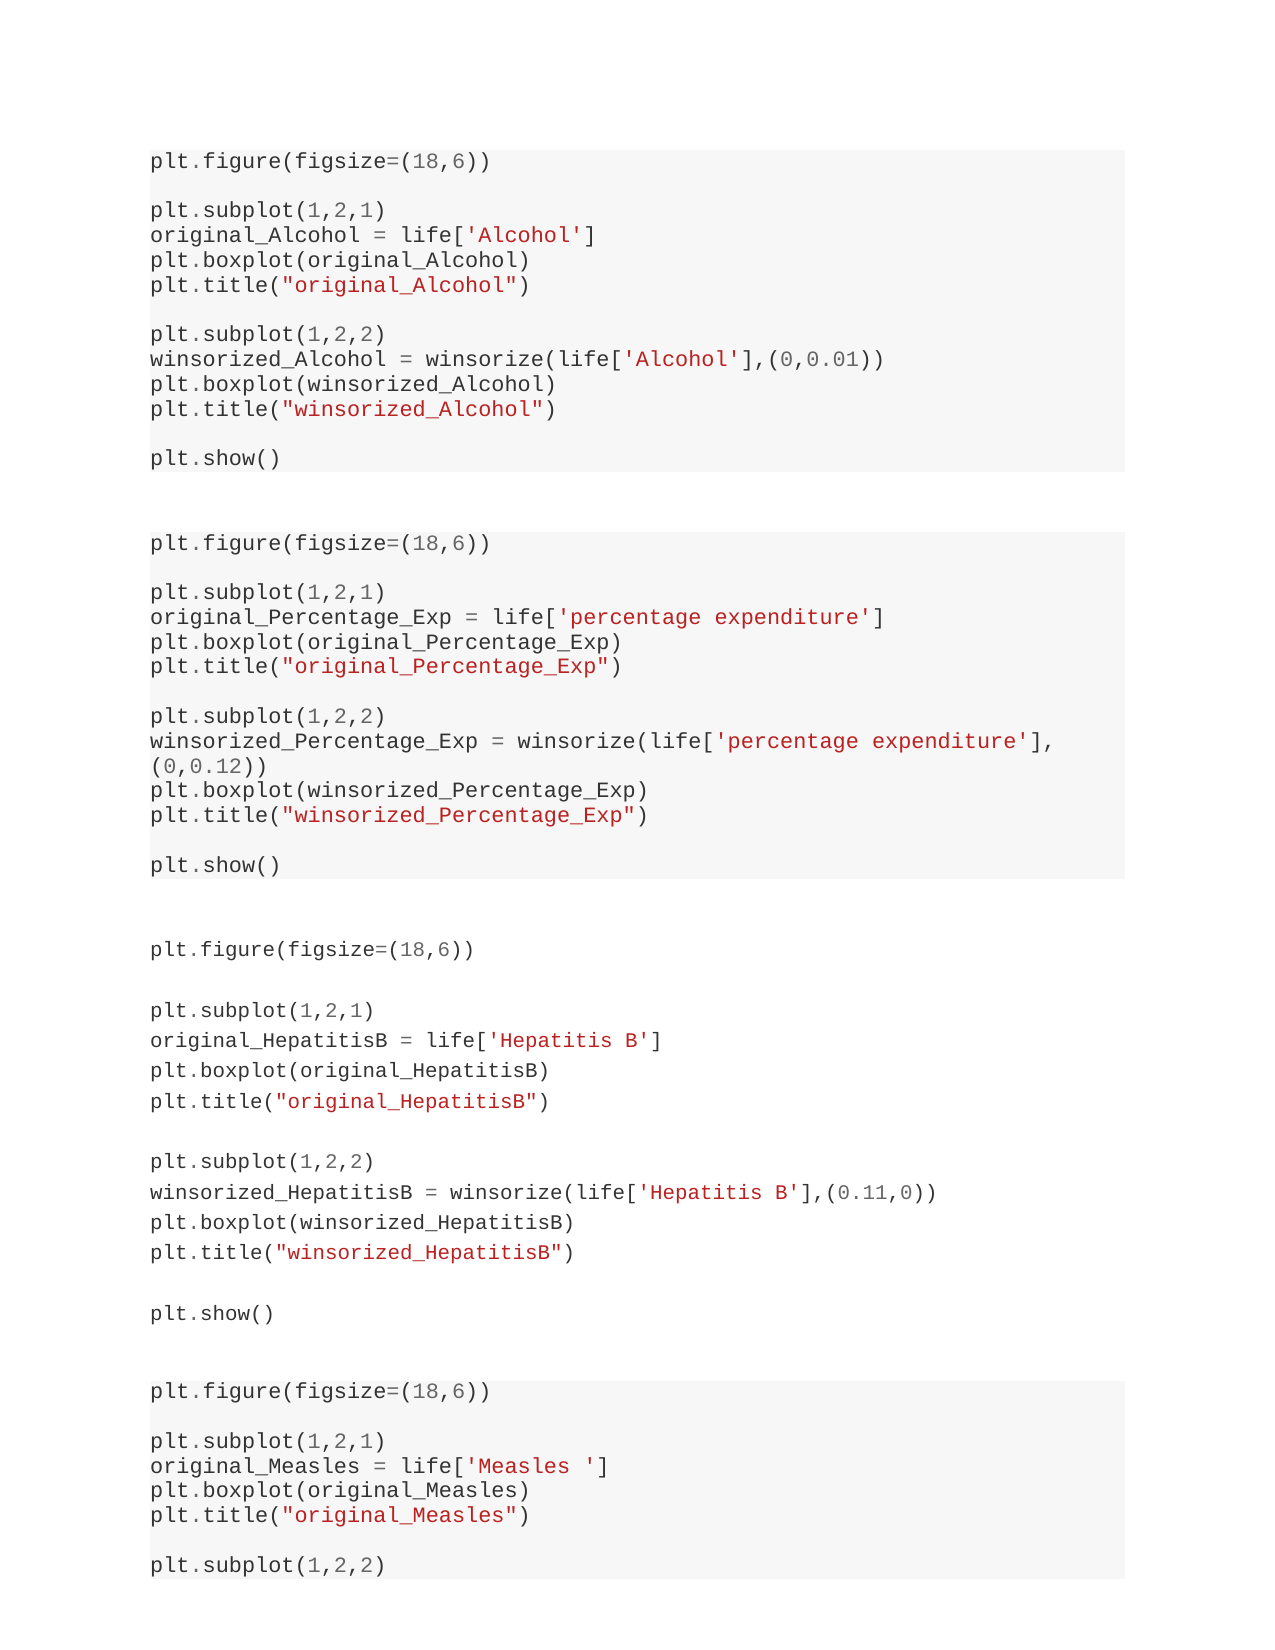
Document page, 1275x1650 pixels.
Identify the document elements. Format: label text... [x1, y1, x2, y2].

text plt.title("winsorized_HepatitisB") [150, 1236, 1125, 1266]
text plt.title("winsorized_Percentage_Exp") [150, 804, 1125, 829]
text plt.subplot(1,2,2) [150, 705, 1125, 730]
text plt.boxplot(original_Alcohol) [150, 249, 1125, 274]
text plt.subplot(1,2,1) [150, 1430, 1125, 1455]
text winsorized_Alcohol = winsorize(life['Alcohol'],(0,0.01)) [150, 348, 1125, 373]
text plt.title("original_Measles") [150, 1504, 1125, 1529]
text plt.subplot(1,2,1) [150, 993, 1125, 1023]
text winsorized_Percentage_Exp = winsorize(life['percentage expenditure'],(0,0.12)) [150, 730, 1125, 779]
text plt.title("original_Percentage_Exp") [150, 656, 1125, 680]
text original_HepatitisB = life['Hepatitis B'] [150, 1023, 1125, 1054]
text plt.title("winsorized_Alcohol") [150, 398, 1125, 423]
text plt.show() [150, 447, 1125, 472]
text plt.show() [150, 1296, 1125, 1327]
text original_Measles = life['Measles '] [150, 1455, 1125, 1480]
text plt.subplot(1,2,2) [150, 1145, 1125, 1175]
text plt.subplot(1,2,2) [150, 323, 1125, 348]
text plt.boxplot(original_Measles) [150, 1480, 1125, 1504]
text plt.boxplot(original_HepatitisB) [150, 1054, 1125, 1084]
text plt.figure(figsize=(18,6)) [150, 933, 1125, 963]
text plt.boxplot(original_Percentage_Exp) [150, 631, 1125, 656]
text plt.title("original_Alcohol") [150, 274, 1125, 299]
text original_Percentage_Exp = life['percentage expenditure'] [150, 606, 1125, 631]
text original_Alcohol = life['Alcohol'] [150, 224, 1125, 249]
text plt.figure(figsize=(18,6)) [150, 532, 1125, 556]
text plt.title("original_HepatitisB") [150, 1084, 1125, 1114]
text plt.show() [150, 854, 1125, 879]
text plt.boxplot(winsorized_Alcohol) [150, 373, 1125, 398]
text plt.boxplot(winsorized_Percentage_Exp) [150, 779, 1125, 804]
text plt.subplot(1,2,1) [150, 581, 1125, 606]
text plt.subplot(1,2,2) [150, 1554, 1125, 1579]
text winsorized_HepatitisB = winsorize(life['Hepatitis B'],(0.11,0)) [150, 1175, 1125, 1205]
text plt.figure(figsize=(18,6)) [150, 1381, 1125, 1405]
text plt.figure(figsize=(18,6)) [150, 150, 1125, 175]
text plt.boxplot(winsorized_HepatitisB) [150, 1205, 1125, 1236]
text plt.subplot(1,2,1) [150, 199, 1125, 224]
